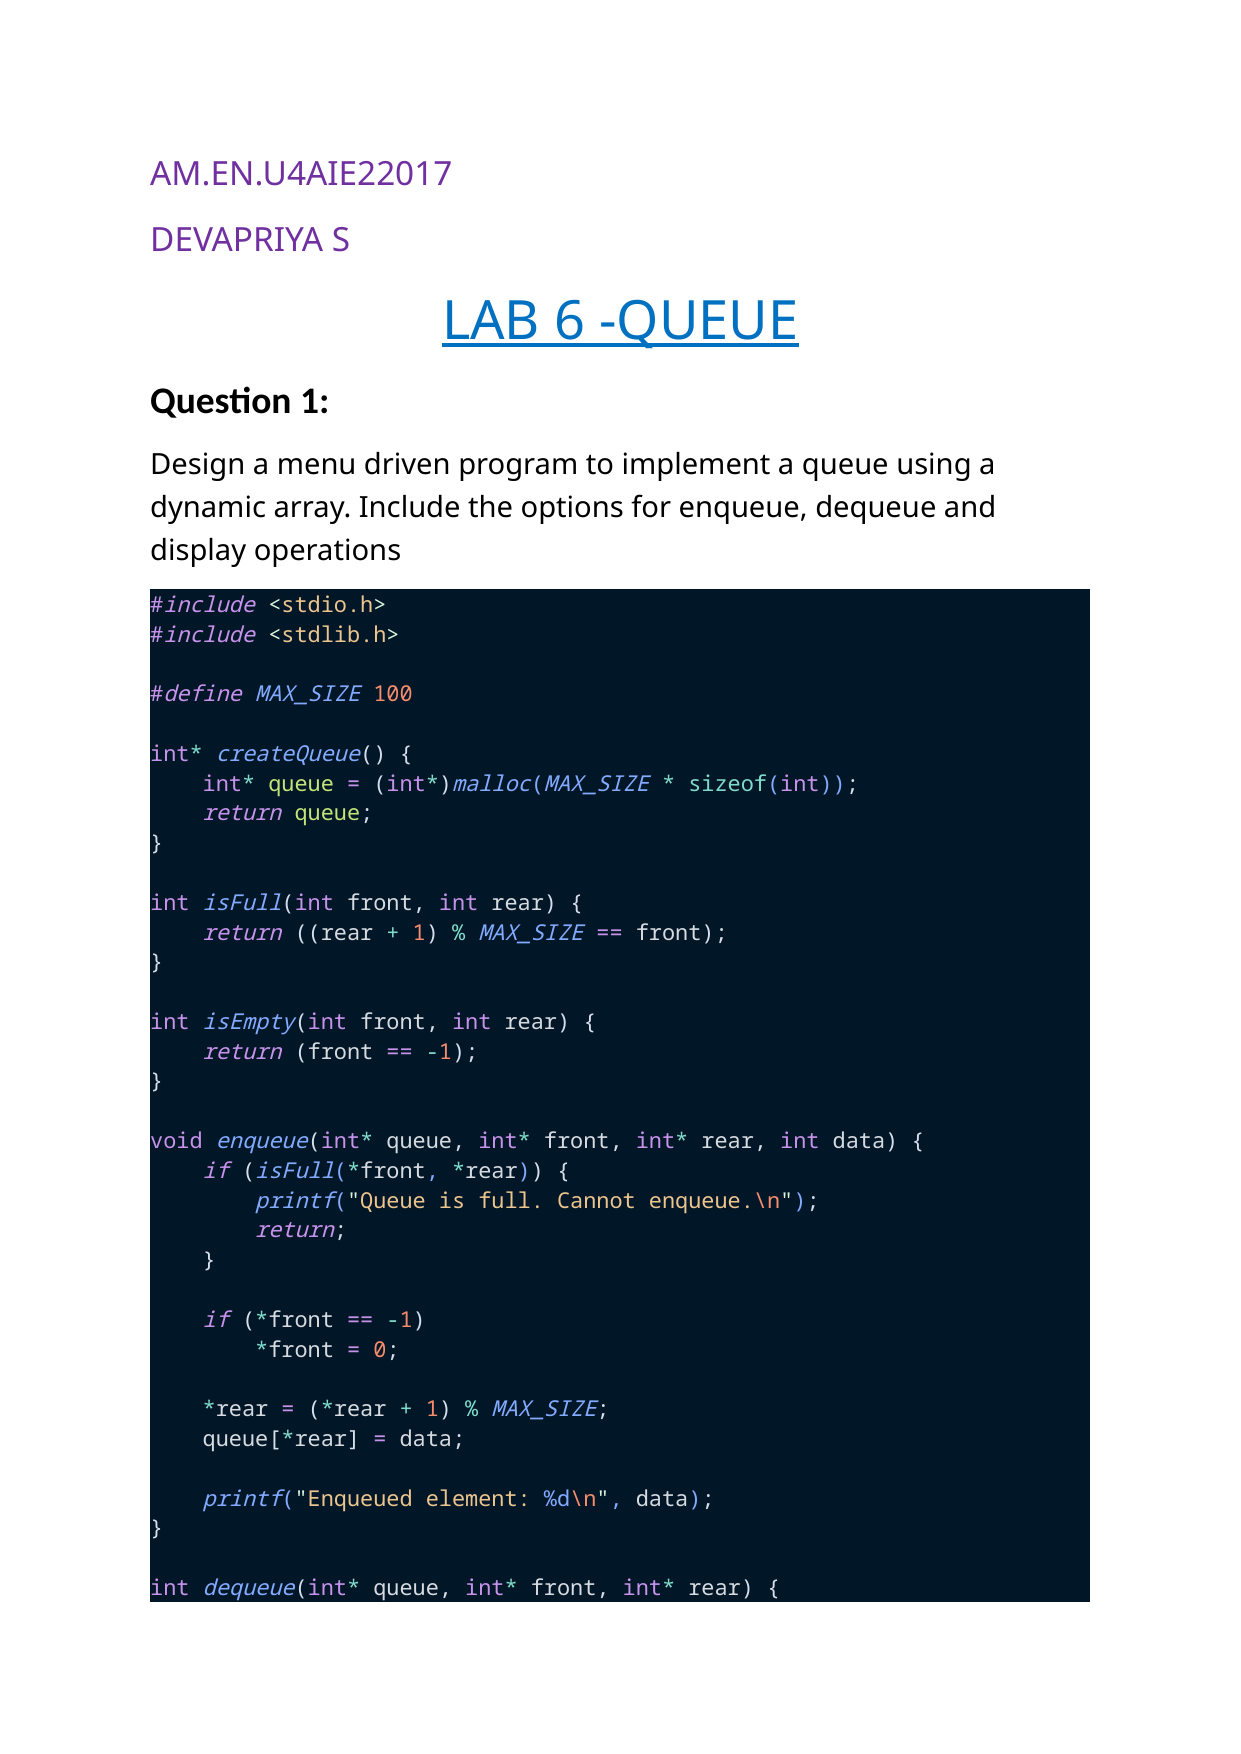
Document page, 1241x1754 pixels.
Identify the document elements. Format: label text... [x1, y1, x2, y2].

text LAB 6 -QUEUE [150, 281, 1090, 355]
text printf("Queue is full. Cannot enqueue.\n"); [150, 1184, 1090, 1214]
text *rear = (*rear + 1) % MAX_SIZE; [150, 1393, 1090, 1423]
text #include <stdio.h> [150, 589, 1090, 618]
text queue[*rear] = data; [150, 1423, 1090, 1453]
text printf("Enqueued element: %d\n", data); [150, 1482, 1090, 1512]
text } [150, 946, 1090, 976]
text } [150, 827, 1090, 857]
text Question 1: [150, 377, 1090, 423]
text int* createQueue() { [150, 738, 1090, 767]
text DEVAPRIYA S [150, 216, 1090, 261]
text #define MAX_SIZE 100 [150, 678, 1090, 708]
text if (*front == -1) [150, 1304, 1090, 1333]
text Design a menu driven program to implement a queue using a dynamic array. Include the options for enqueue, dequeue and display operations [150, 444, 1090, 569]
text AM.EN.U4AIE22017 [150, 150, 1090, 195]
text int isFull(int front, int rear) { [150, 887, 1090, 916]
text } [150, 1065, 1090, 1095]
text return queue; [150, 797, 1090, 827]
text #include <stdlib.h> [150, 618, 1090, 648]
text } [150, 1512, 1090, 1542]
text int isEmpty(int front, int rear) { [150, 1006, 1090, 1036]
text return (front == -1); [150, 1036, 1090, 1065]
text return ((rear + 1) % MAX_SIZE == front); [150, 916, 1090, 946]
text int* queue = (int*)malloc(MAX_SIZE * sizeof(int)); [150, 767, 1090, 797]
text int dequeue(int* queue, int* front, int* rear) { [150, 1572, 1090, 1602]
text } [150, 1244, 1090, 1274]
text *front = 0; [150, 1333, 1090, 1363]
text if (isFull(*front, *rear)) { [150, 1155, 1090, 1184]
text return; [150, 1214, 1090, 1244]
text void enqueue(int* queue, int* front, int* rear, int data) { [150, 1125, 1090, 1155]
